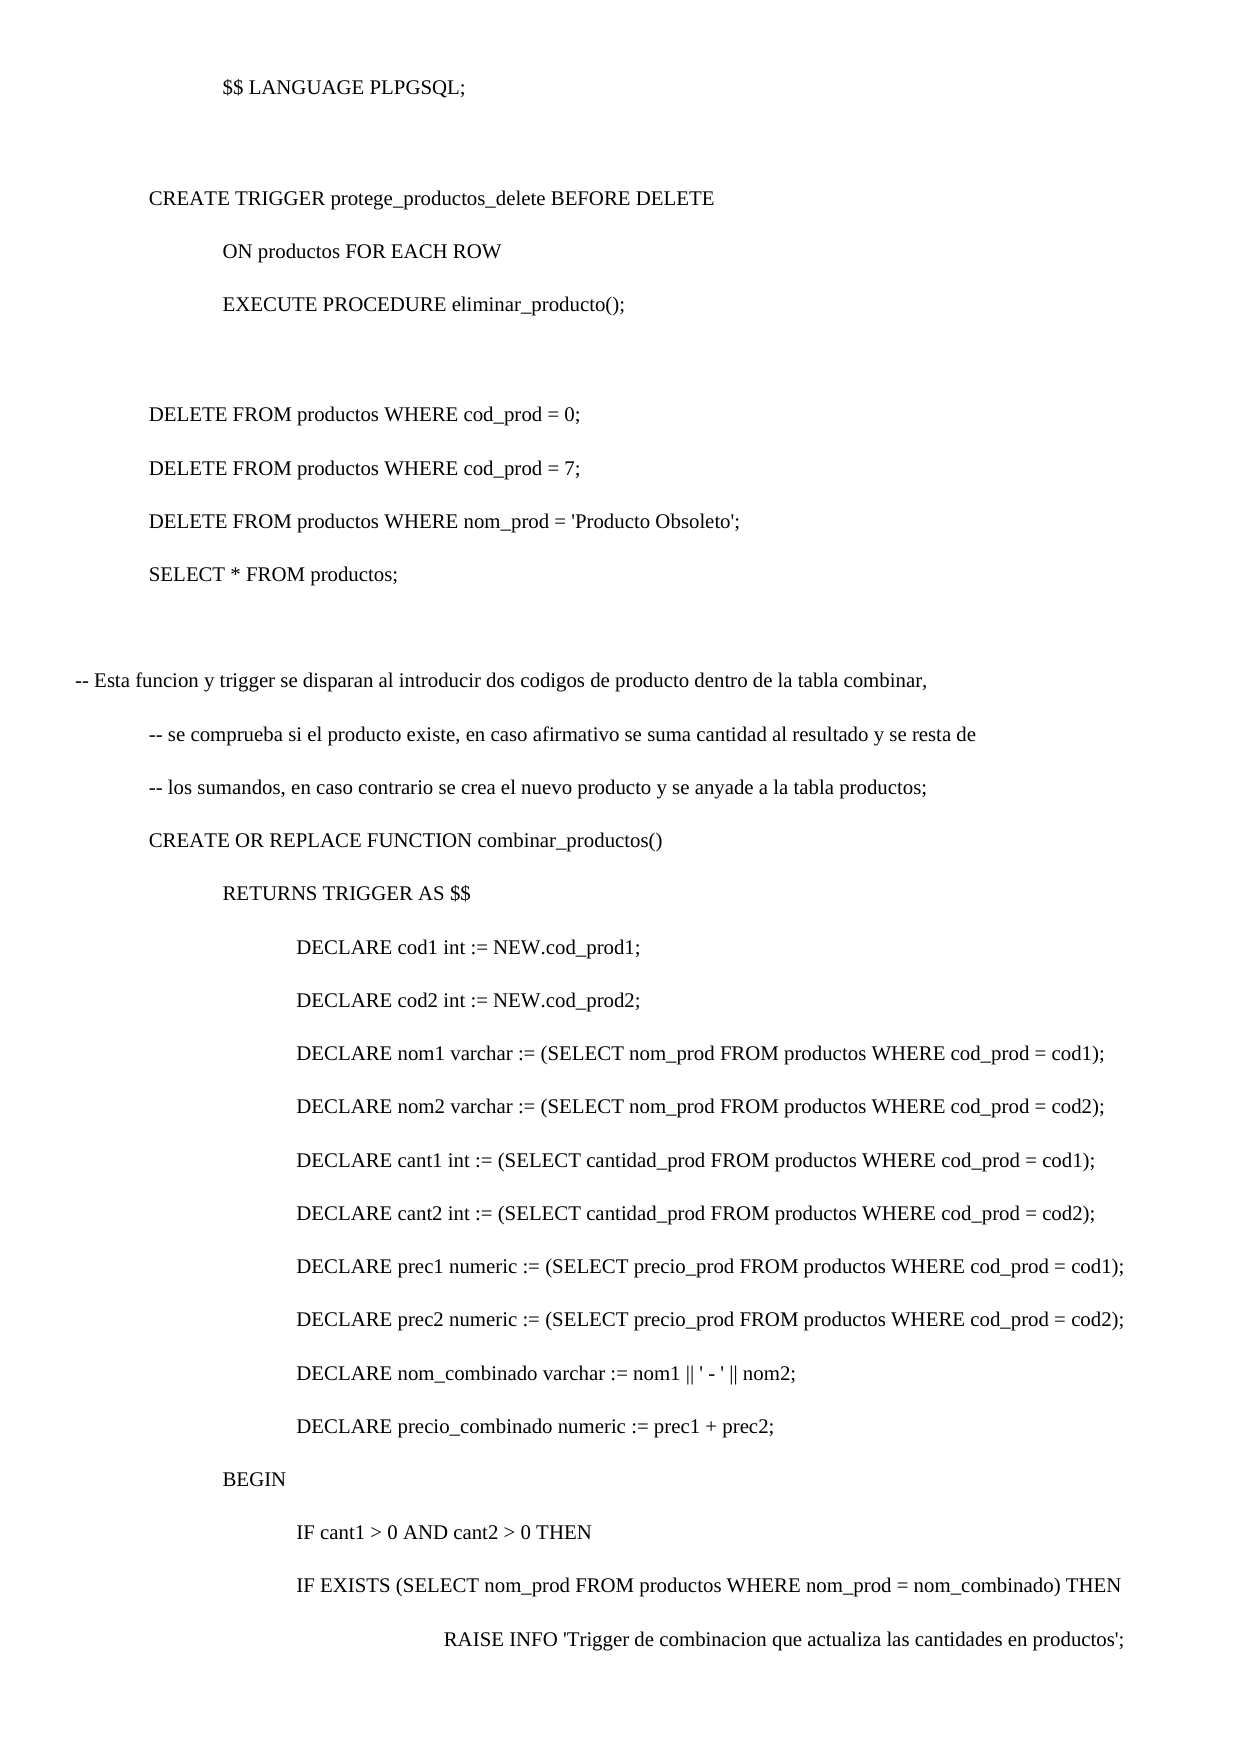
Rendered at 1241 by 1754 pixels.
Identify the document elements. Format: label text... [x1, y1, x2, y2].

text RAISE INFO 'Trigger de combinacion que actualiza las cantidades en productos'; [75, 1627, 1165, 1651]
text DELETE FROM productos WHERE cod_prod = 0; [75, 402, 1165, 426]
text DECLARE cod1 int := NEW.cod_prod1; [75, 934, 1165, 959]
text EXECUTE PROCEDURE eliminar_producto(); [75, 292, 1165, 316]
text DELETE FROM productos WHERE nom_prod = 'Producto Obsoleto'; [75, 509, 1165, 533]
text DECLARE nom2 varchar := (SELECT nom_prod FROM productos WHERE cod_prod = cod2); [75, 1094, 1165, 1118]
text DECLARE prec1 numeric := (SELECT precio_prod FROM productos WHERE cod_prod = cod1); [75, 1254, 1165, 1278]
text IF cant1 > 0 AND cant2 > 0 THEN [75, 1520, 1165, 1544]
text -- los sumandos, en caso contrario se crea el nuevo producto y se anyade a la tabla productos; [75, 775, 1165, 799]
text -- Esta funcion y trigger se disparan al introducir dos codigos de producto dentro de la tabla combinar, [75, 668, 1165, 692]
text DECLARE cod2 int := NEW.cod_prod2; [75, 988, 1165, 1012]
text DELETE FROM productos WHERE cod_prod = 7; [75, 456, 1165, 479]
text ON productos FOR EACH ROW [75, 239, 1165, 263]
text CREATE OR REPLACE FUNCTION combinar_productos() [75, 828, 1165, 852]
text DECLARE prec2 numeric := (SELECT precio_prod FROM productos WHERE cod_prod = cod2); [75, 1307, 1165, 1331]
text $$ LANGUAGE PLPGSQL; [75, 75, 1165, 99]
text IF EXISTS (SELECT nom_prod FROM productos WHERE nom_prod = nom_combinado) THEN [75, 1573, 1165, 1597]
text DECLARE nom_combinado varchar := nom1 || ' - ' || nom2; [75, 1360, 1165, 1384]
text DECLARE precio_combinado numeric := prec1 + prec2; [75, 1414, 1165, 1438]
text SELECT * FROM productos; [75, 562, 1165, 586]
text CREATE TRIGGER protege_productos_delete BEFORE DELETE [75, 185, 1165, 209]
text DECLARE cant1 int := (SELECT cantidad_prod FROM productos WHERE cod_prod = cod1); [75, 1147, 1165, 1172]
text DECLARE nom1 varchar := (SELECT nom_prod FROM productos WHERE cod_prod = cod1); [75, 1041, 1165, 1065]
text -- se comprueba si el producto existe, en caso afirmativo se suma cantidad al resultado y se resta de [75, 722, 1165, 746]
text DECLARE cant2 int := (SELECT cantidad_prod FROM productos WHERE cod_prod = cod2); [75, 1201, 1165, 1225]
text RETURNS TRIGGER AS $$ [75, 881, 1165, 905]
text BEGIN [75, 1467, 1165, 1491]
